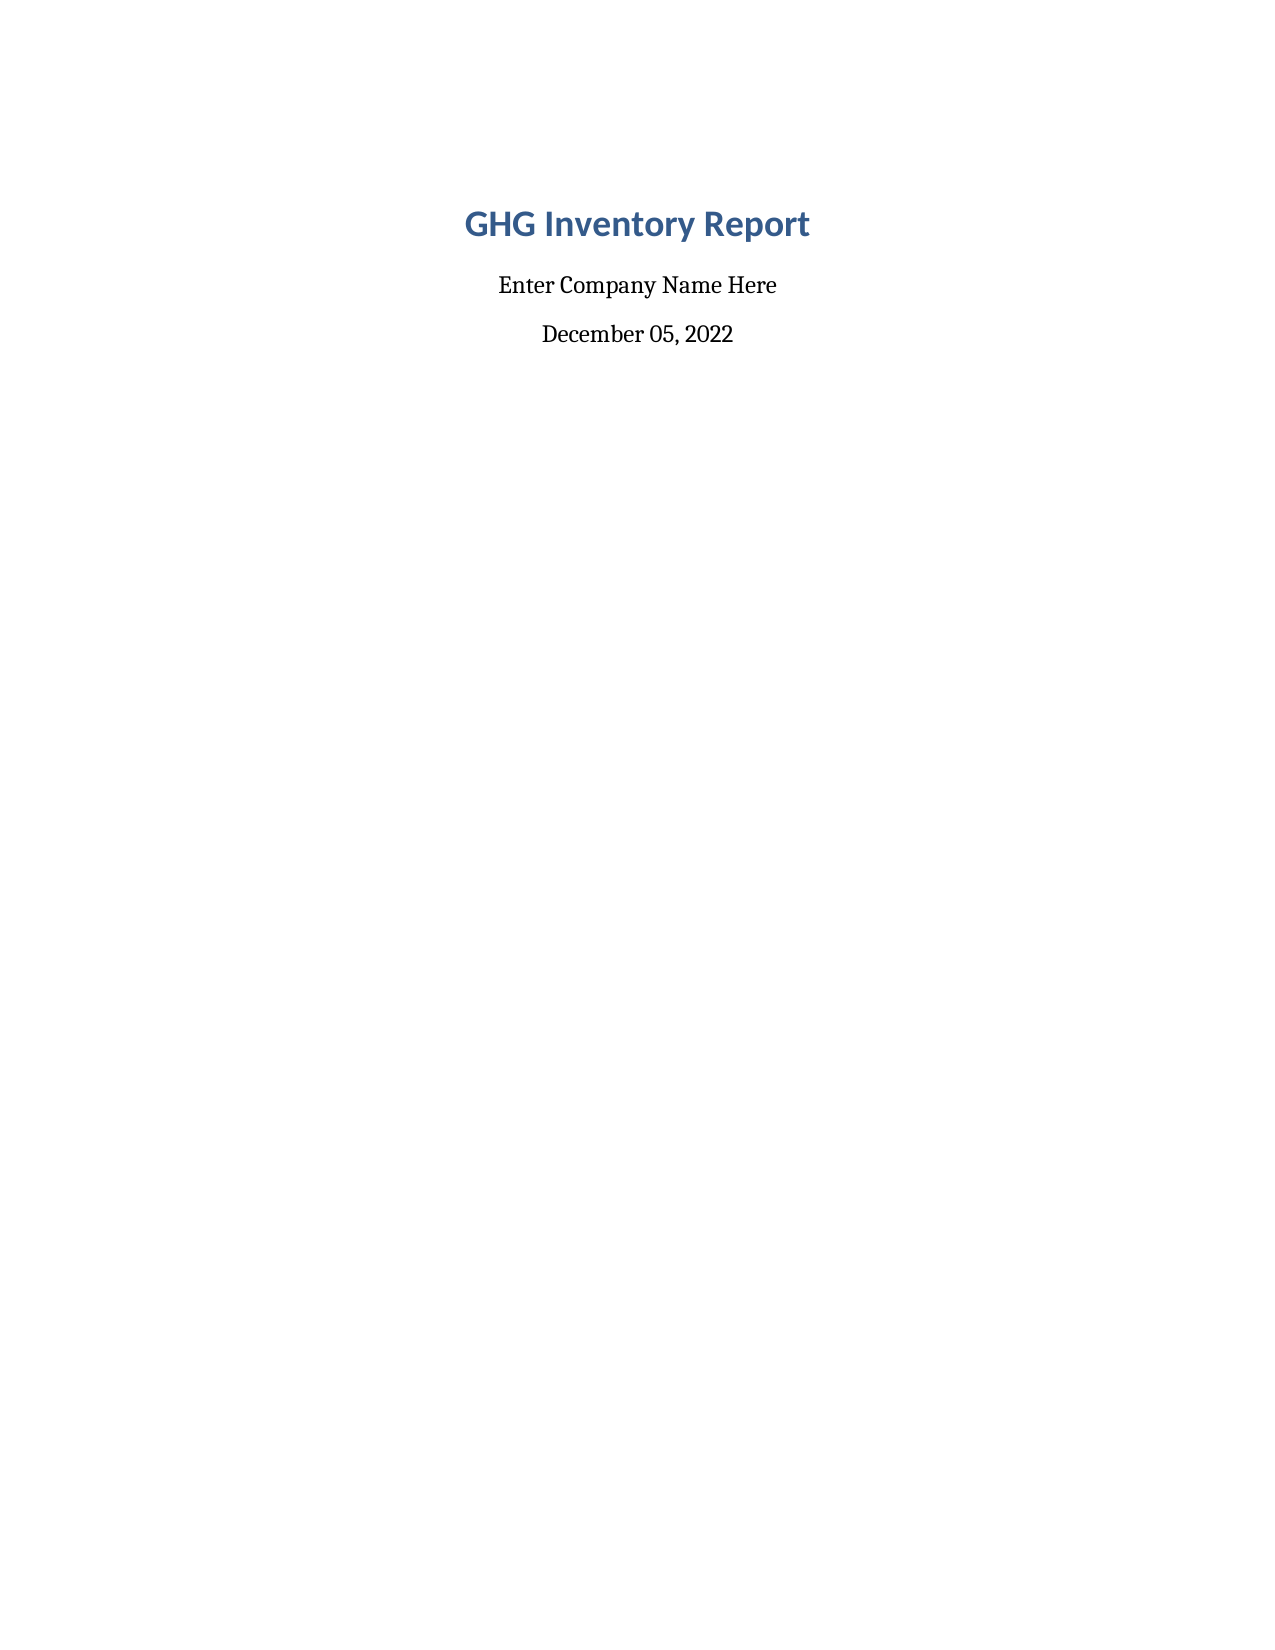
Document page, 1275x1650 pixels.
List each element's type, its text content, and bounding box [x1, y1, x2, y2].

text Enter Company Name Here [150, 271, 1125, 299]
text December 05, 2022 [150, 320, 1125, 349]
title GHG Inventory Report [150, 200, 1125, 246]
